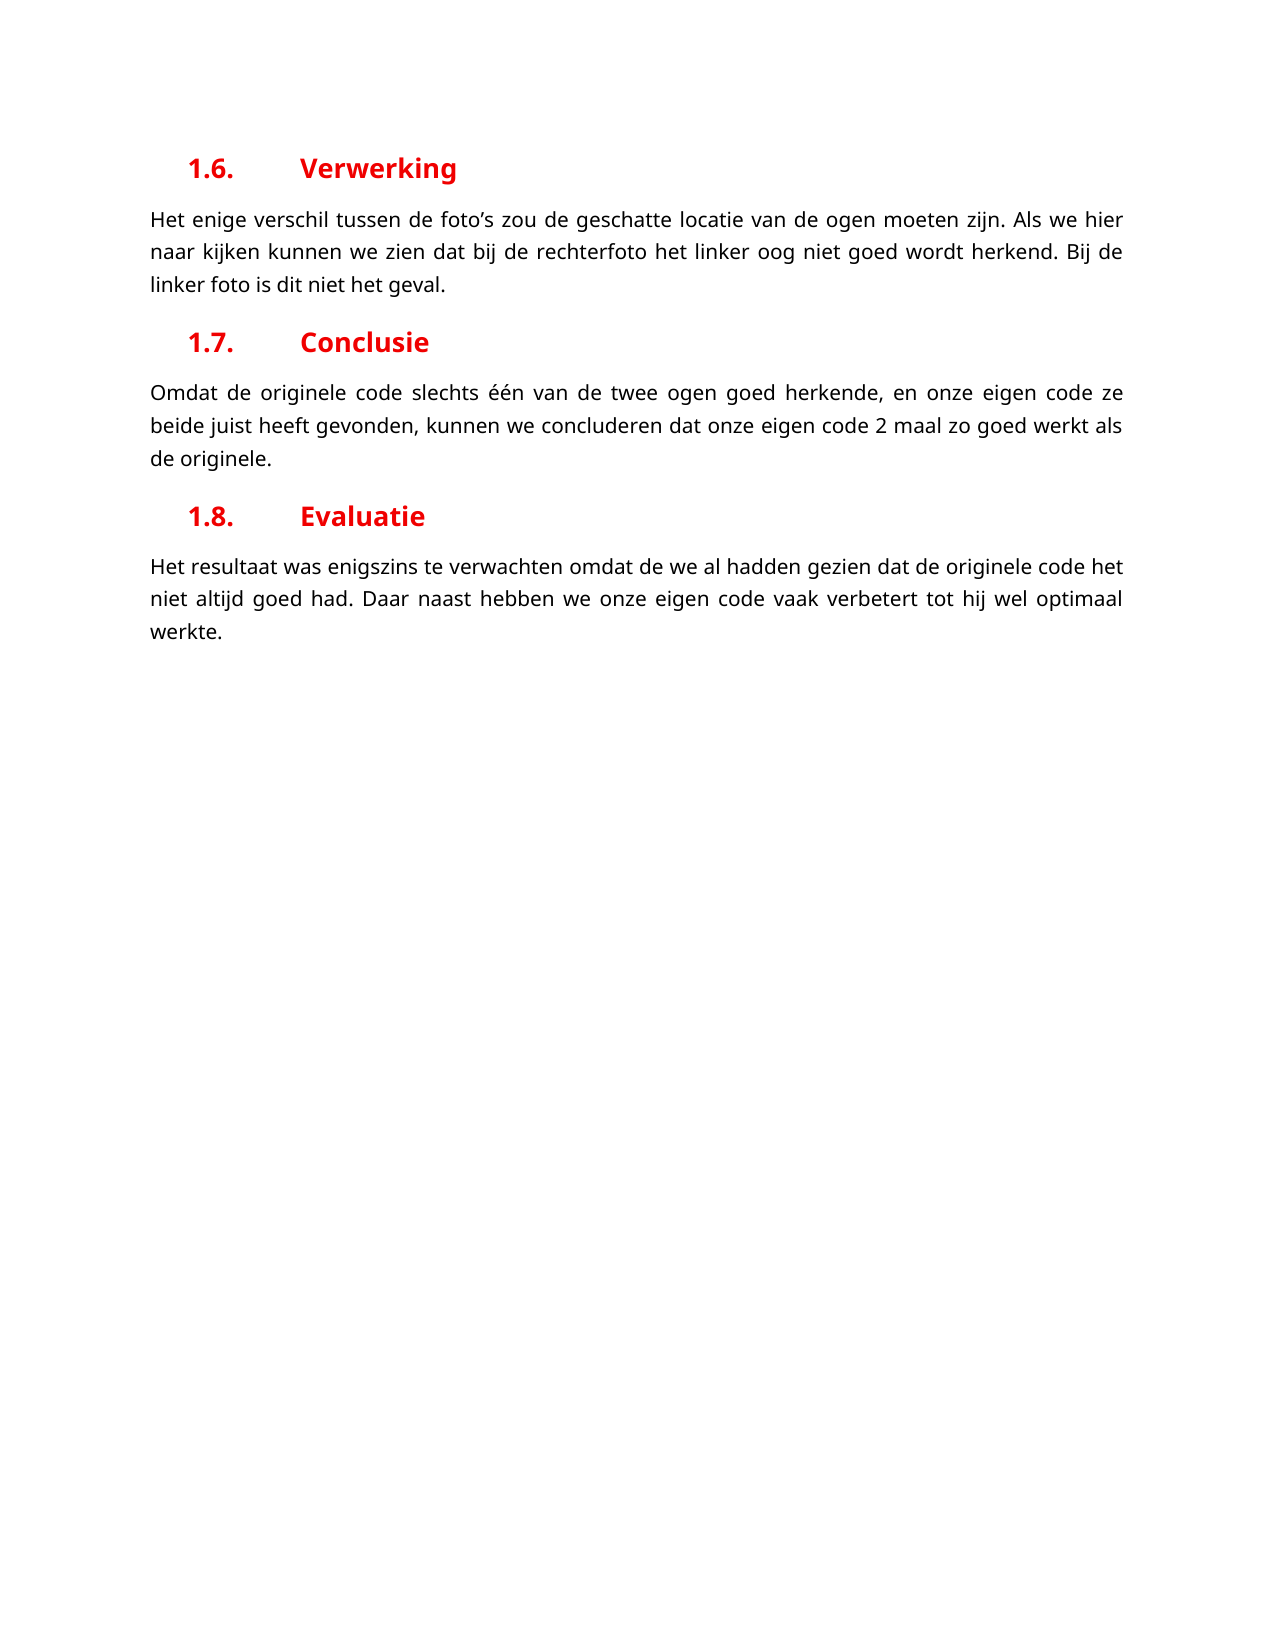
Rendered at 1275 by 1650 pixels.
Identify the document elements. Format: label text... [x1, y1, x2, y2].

text Het enige verschil tussen de foto’s zou de geschatte locatie van de ogen moeten zijn. Als we hier naar kijken kunnen we zien dat bij de rechterfoto het linker oog niet goed wordt herkend. Bij de linker foto is dit niet het geval. [150, 205, 1125, 298]
text Het resultaat was enigszins te verwachten omdat de we al hadden gezien dat de originele code het niet altijd goed had. Daar naast hebben we onze eigen code vaak verbetert tot hij wel optimaal werkte. [150, 552, 1125, 646]
subtitle Evaluatie [187, 497, 1125, 534]
subtitle Verwerking [187, 150, 1125, 187]
text Omdat de originele code slechts één van de twee ogen goed herkende, en onze eigen code ze beide juist heeft gevonden, kunnen we concluderen dat onze eigen code 2 maal zo goed werkt als de originele. [150, 378, 1125, 472]
subtitle Conclusie [187, 323, 1125, 360]
